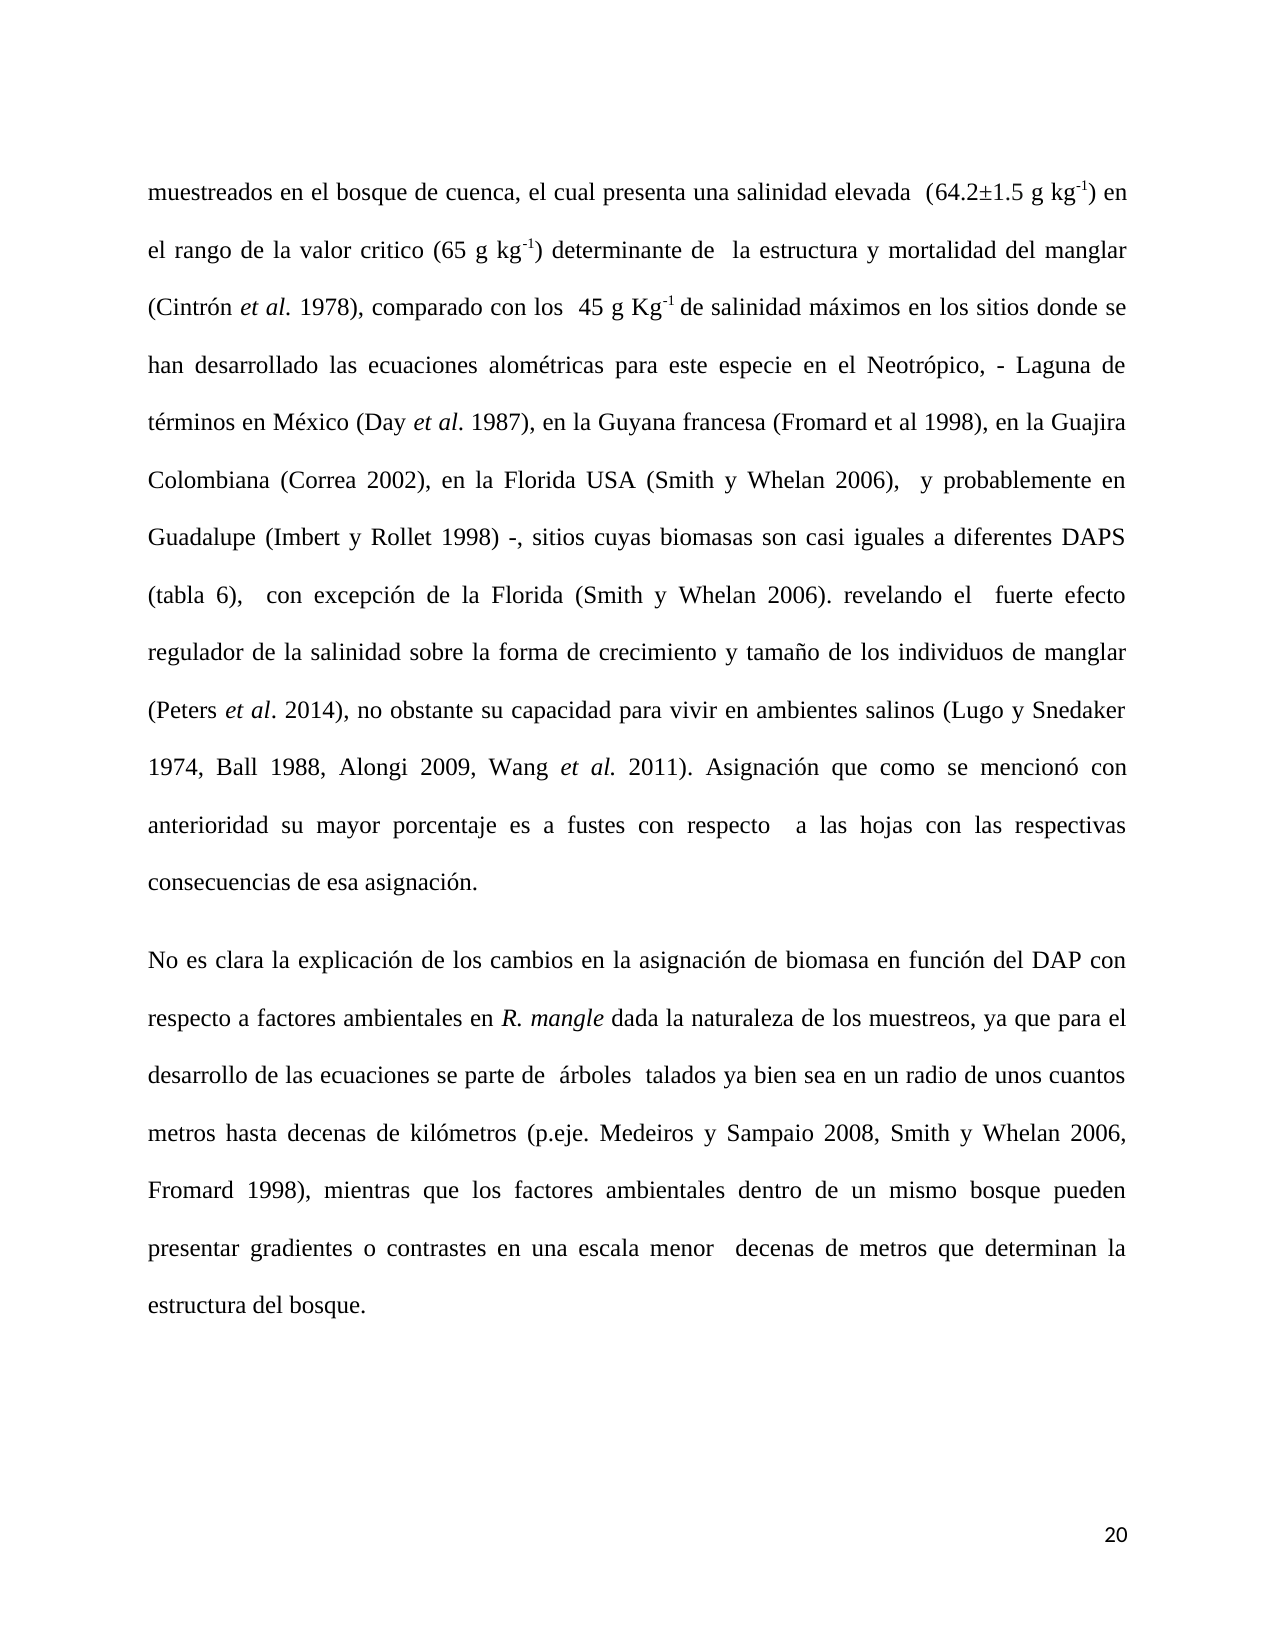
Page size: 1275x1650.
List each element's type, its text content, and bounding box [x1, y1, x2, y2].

text No es clara la explicación de los cambios en la asignación de biomasa en función del DAP con respecto a factores ambientales en R. mangle dada la naturaleza de los muestreos, ya que para el desarrollo de las ecuaciones se parte de árboles talados ya bien sea en un radio de unos cuantos metros hasta decenas de kilómetros (p.eje. Medeiros y Sampaio 2008, Smith y Whelan 2006, Fromard 1998), mientras que los factores ambientales dentro de un mismo bosque pueden presentar gradientes o contrastes en una escala menor decenas de metros que determinan la estructura del bosque. [148, 946, 1127, 1319]
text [148, 177, 1127, 896]
